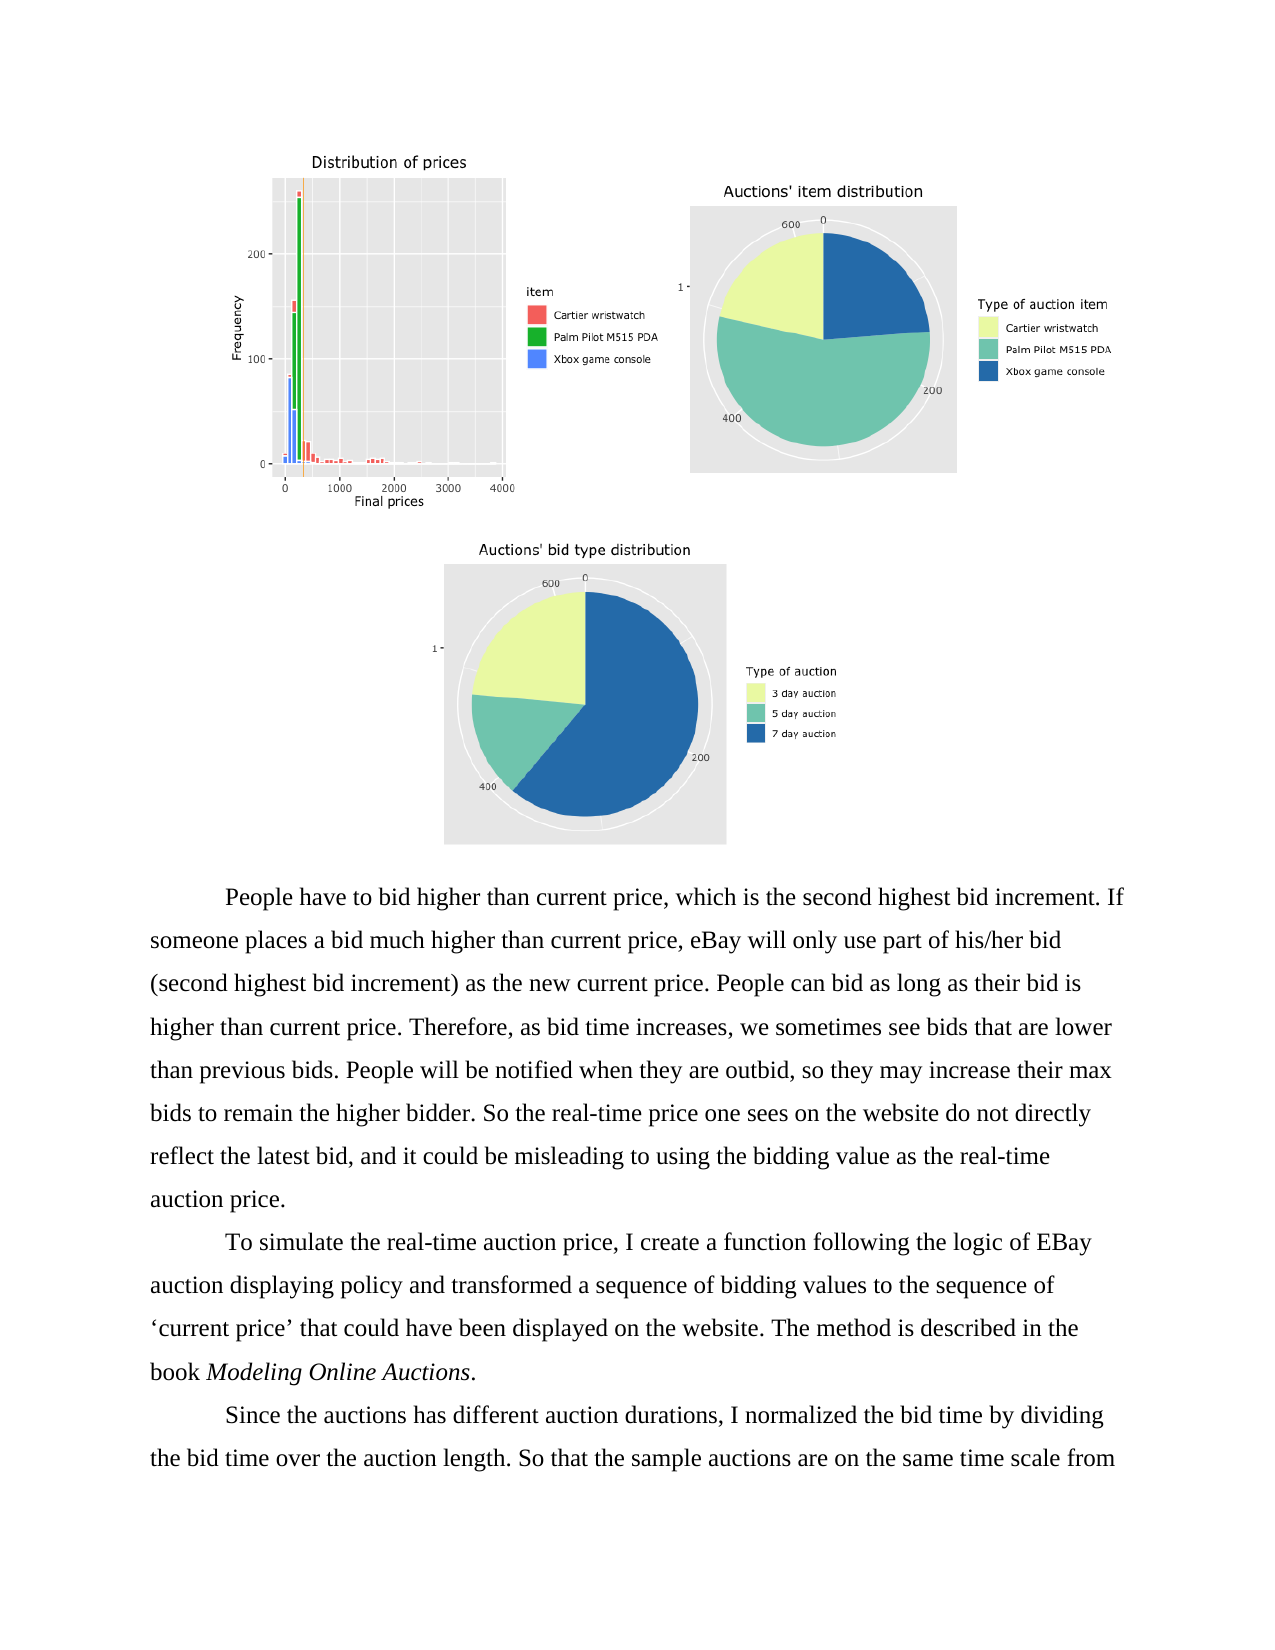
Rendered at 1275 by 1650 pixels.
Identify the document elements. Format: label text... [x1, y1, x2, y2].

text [150, 1400, 1125, 1472]
text To simulate the real-time auction price, I create a function following the logic of EBay auction displaying policy and transformed a sequence of bidding values to the sequence of ‘current price’ that could have been displayed on the website. The method is described in the book Modeling Online Auctions. [150, 1227, 1125, 1385]
picture [225, 150, 1125, 515]
picture [426, 529, 850, 867]
text People have to bid higher than current price, which is the second highest bid increment. If someone places a bid much higher than current price, eBay will only use part of his/her bid (second highest bid increment) as the new current price. People can bid as long as their bid is higher than current price. Therefore, as bid time increases, we sometimes see bids that are lower than previous bids. People will be notified when they are outbid, so they may increase their max bids to remain the higher bidder. So the real-time price one sees on the website do not directly reflect the latest bid, and it could be misleading to using the bidding value as the real-time auction price. [150, 882, 1125, 1213]
